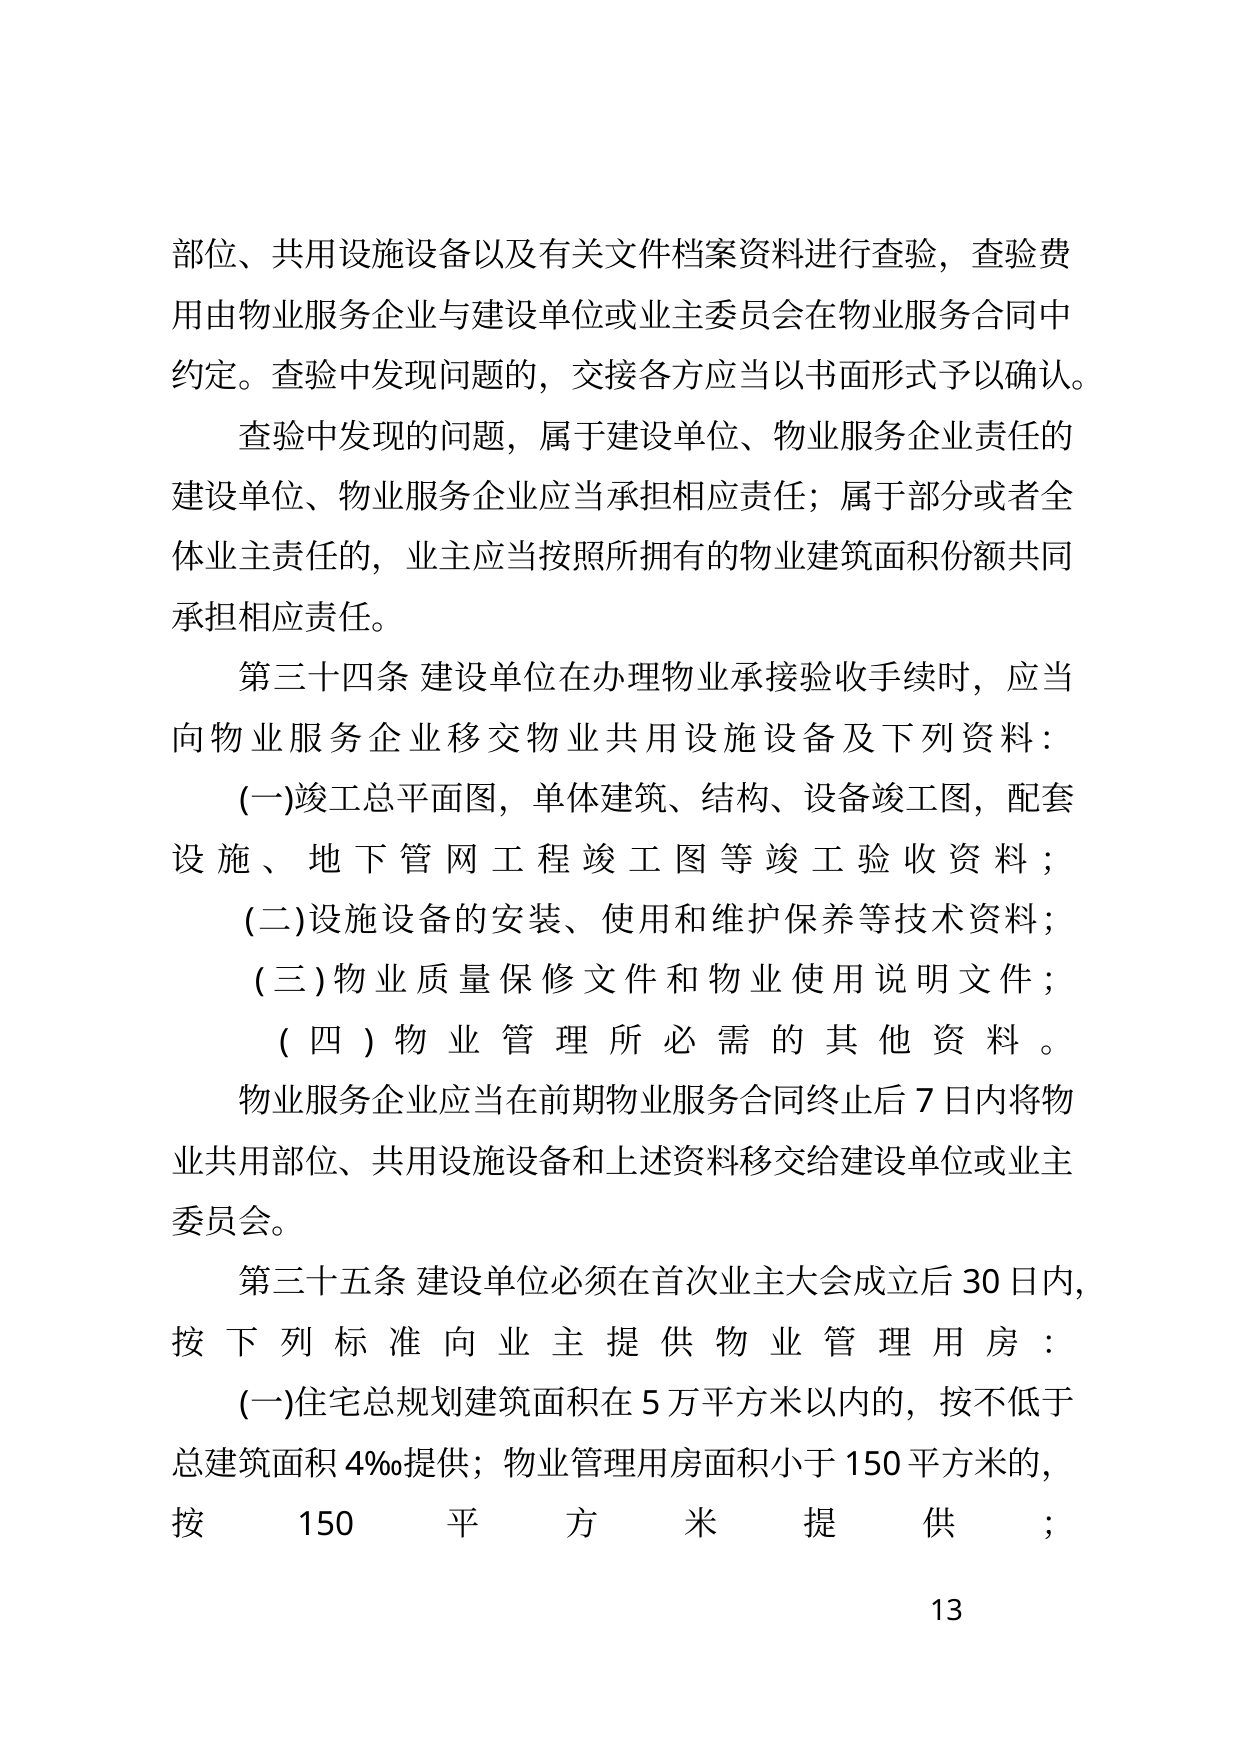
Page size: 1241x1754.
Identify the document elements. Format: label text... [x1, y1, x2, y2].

text 查验中发现的问题，属于建设单位、物业服务企业责任的，建设单位、物业服务企业应当承担相应责任；属于部分或者全体业主责任的，业主应当按照所拥有的物业建筑面积份额共同承担相应责任。 [171, 400, 1075, 641]
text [171, 1246, 1075, 1548]
text 第三十四条 建设单位在办理物业承接验收手续时，应当向物业服务企业移交物业共用设施设备及下列资料： (一)竣工总平面图，单体建筑、结构、设备竣工图，配套设施、地下管网工程竣工图等竣工验收资料； (二)设施设备的安装、使用和维护保养等技术资料； (三)物业质量保修文件和物业使用说明文件； (四)物业管理所必需的其他资料。 物业服务企业应当在前期物业服务合同终止后7日内将物业共用部位、共用设施设备和上述资料移交给建设单位或业主委员会。 [171, 641, 1075, 1246]
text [171, 218, 1075, 400]
